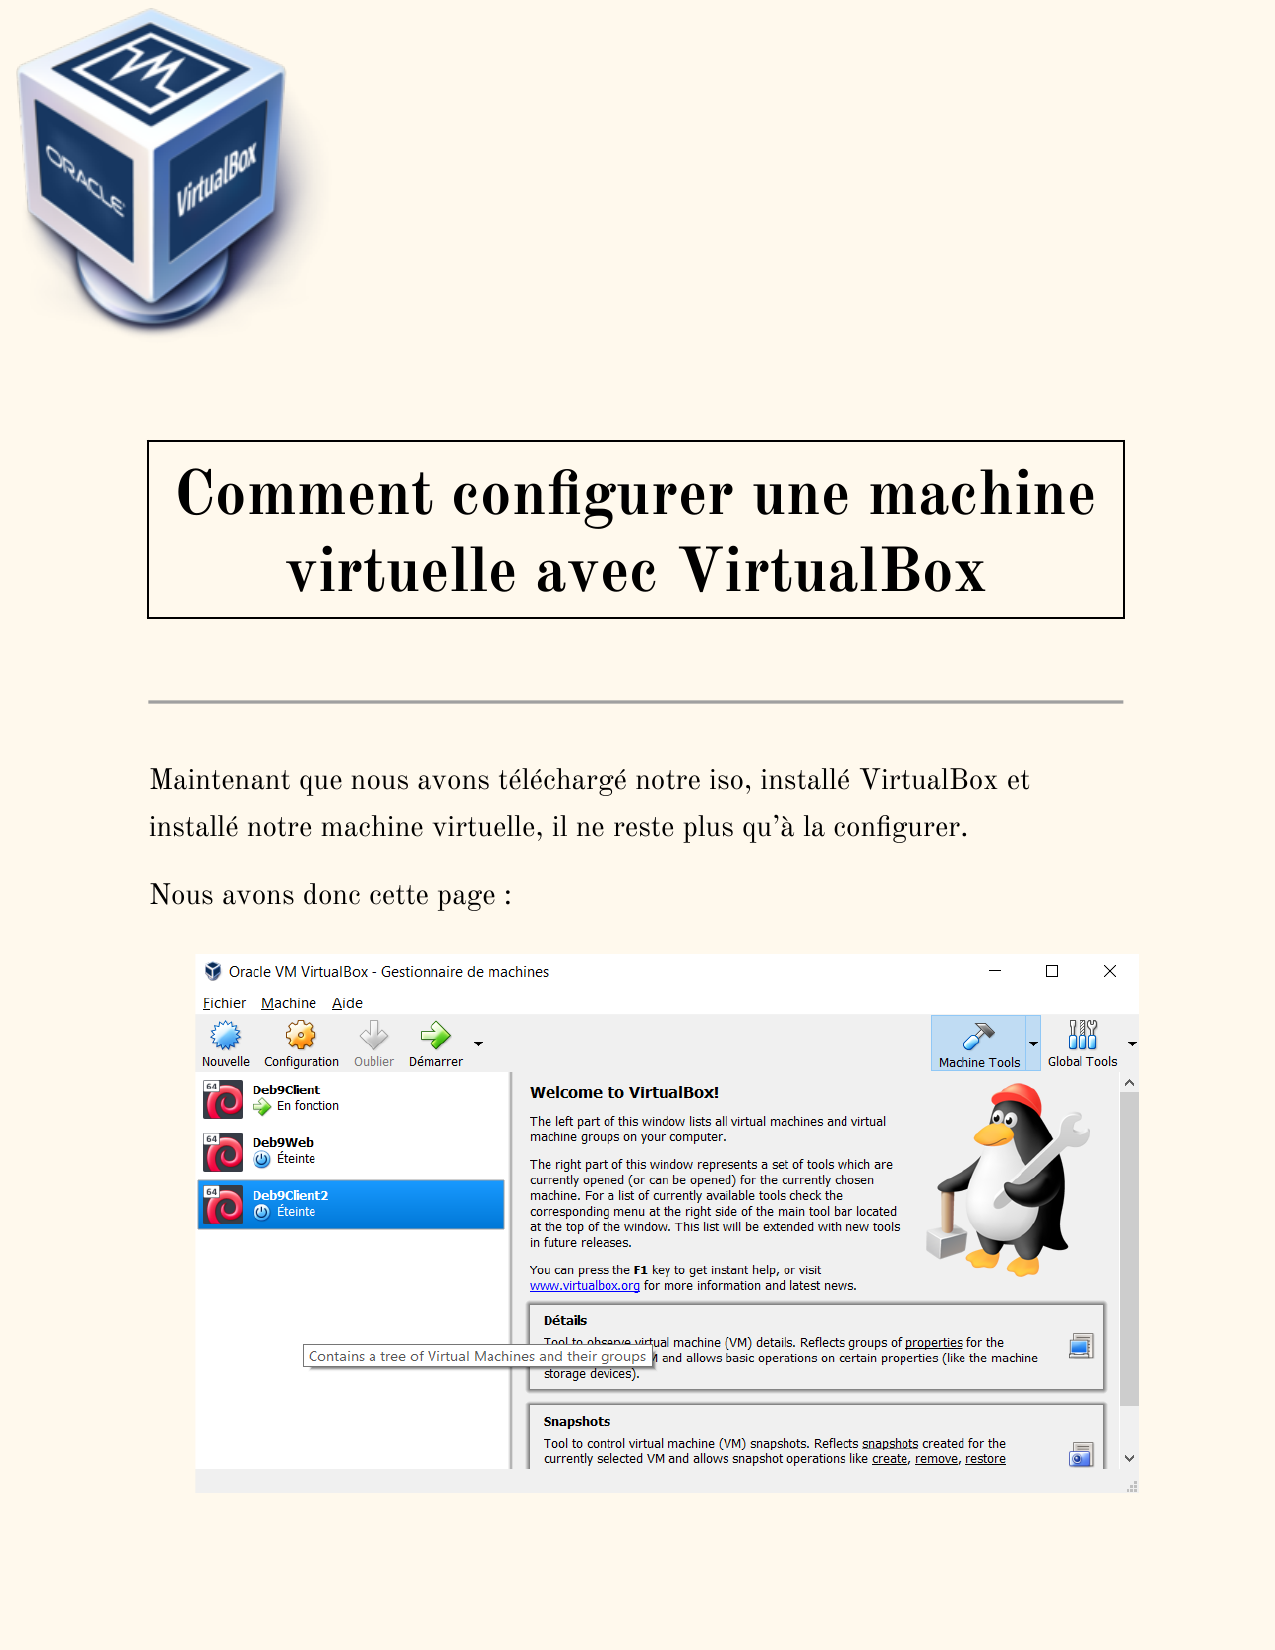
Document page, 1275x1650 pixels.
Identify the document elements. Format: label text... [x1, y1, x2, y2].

text Maintenant que nous avons téléchargé notre iso, installé VirtualBox et installé notre machine virtuelle, il ne reste plus qu’à la configurer. [148, 761, 1127, 843]
table_header Comment configurer une machine virtuelle avec VirtualBox [149, 442, 1123, 617]
picture [195, 954, 1139, 1493]
picture [4, 7, 349, 352]
text Nous avons donc cette page : [148, 875, 1127, 911]
